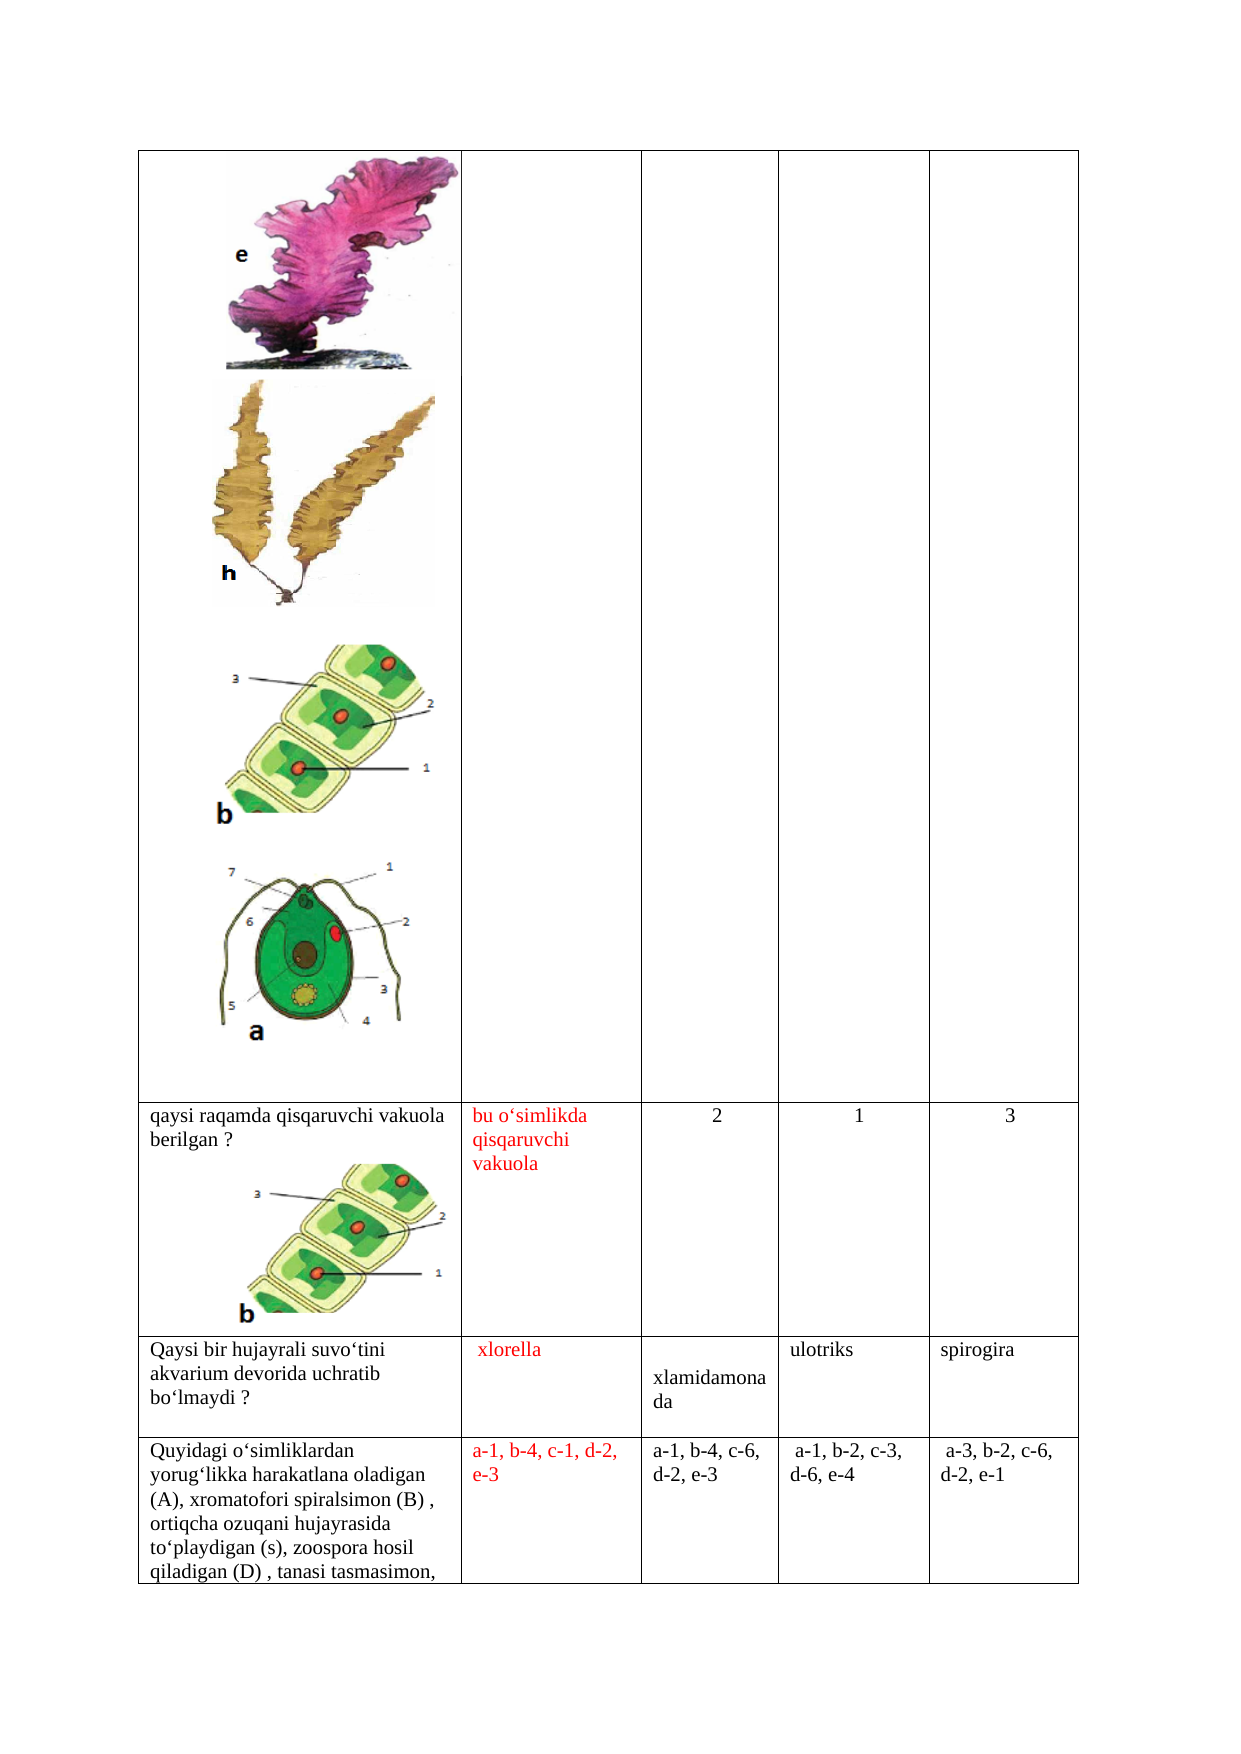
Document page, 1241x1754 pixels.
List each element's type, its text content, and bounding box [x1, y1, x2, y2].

table_cell e [642, 151, 778, 1102]
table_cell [139, 1438, 461, 1583]
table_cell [642, 1438, 778, 1583]
table_cell a [779, 151, 929, 1102]
table_cell bu o‘simlikda qisqaruvchi vakuola [462, 1103, 641, 1336]
table_cell spirogira [930, 1337, 1078, 1437]
table_cell 1 [779, 1103, 929, 1336]
table_cell xlorella [462, 1337, 641, 1437]
table_cell xlamidamonada [642, 1337, 778, 1437]
picture [209, 151, 462, 611]
table_cell Qaysi bir hujayrali suvo‘tini akvarium devorida uchratib bo‘lmaydi ? [139, 1337, 461, 1437]
table_cell qaysi raqamda qisqaruvchi vakuola berilgan ? [139, 1103, 461, 1336]
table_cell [930, 1438, 1078, 1583]
picture [232, 1159, 458, 1334]
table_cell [779, 1438, 929, 1583]
table_cell h [462, 151, 641, 1102]
picture [209, 843, 423, 1050]
table_cell b [930, 151, 1078, 1102]
table_cell 3 [930, 1103, 1078, 1336]
table_cell ulotriks [779, 1337, 929, 1437]
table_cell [139, 151, 461, 1102]
picture [209, 638, 450, 839]
table_cell 2 [642, 1103, 778, 1336]
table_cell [462, 1438, 641, 1583]
